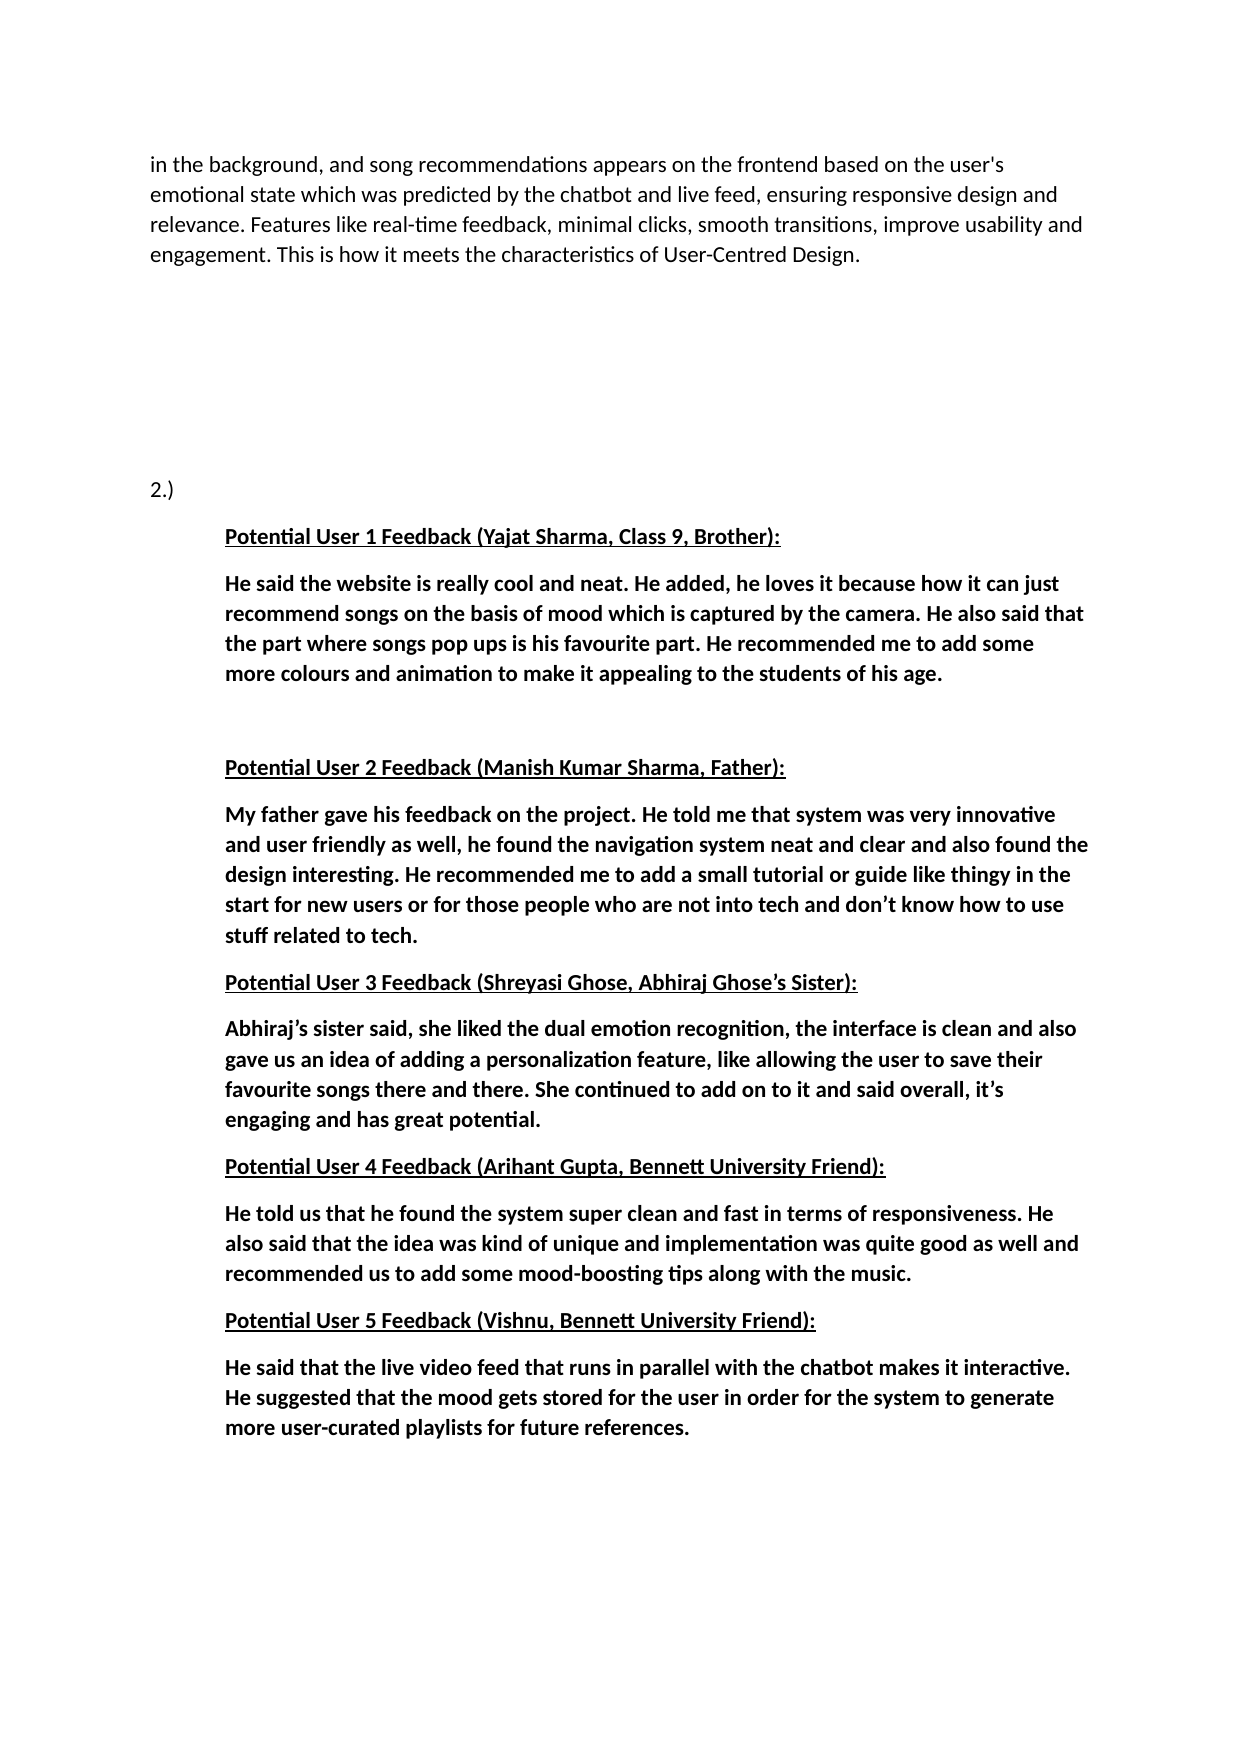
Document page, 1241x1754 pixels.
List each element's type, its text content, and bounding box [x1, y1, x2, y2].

text Potential User 3 Feedback (Shreyasi Ghose, Abhiraj Ghose’s Sister): [225, 968, 1090, 996]
text Abhiraj’s sister said, she liked the dual emotion recognition, the interface is clean and also gave us an idea of adding a personalization feature, like allowing the user to save their favourite songs there and there. She continued to add on to it and said overall, it’s engaging and has great potential. [225, 1014, 1090, 1133]
text He said the website is really cool and neat. He added, he loves it because how it can just recommend songs on the basis of mood which is captured by the camera. He also said that the part where songs pop ups is his favourite part. He recommended me to add some more colours and animation to make it appealing to the students of his age. [225, 569, 1090, 687]
text Potential User 2 Feedback (Manish Kumar Sharma, Father): [225, 753, 1090, 781]
text Potential User 1 Feedback (Yajat Sharma, Class 9, Brother): [225, 522, 1090, 550]
text 2.) [150, 475, 1090, 503]
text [150, 150, 1090, 269]
text Potential User 5 Feedback (Vishnu, Bennett University Friend): [225, 1306, 1090, 1334]
text My father gave his feedback on the project. He told me that system was very innovative and user friendly as well, he found the navigation system neat and clear and also found the design interesting. He recommended me to add a small tutorial or guide like thingy in the start for new users or for those people who are not into tech and don’t know how to use stuff related to tech. [225, 800, 1090, 949]
text Potential User 4 Feedback (Arihant Gupta, Bennett University Friend): [225, 1152, 1090, 1180]
text He told us that he found the system super clean and fast in terms of responsiveness. He also said that the idea was kind of unique and implementation was quite good as well and recommended us to add some mood-boosting tips along with the music. [225, 1199, 1090, 1287]
text He said that the live video feed that runs in parallel with the chatbot makes it interactive. He suggested that the mood gets stored for the user in order for the system to generate more user-curated playlists for future references. [225, 1353, 1090, 1442]
